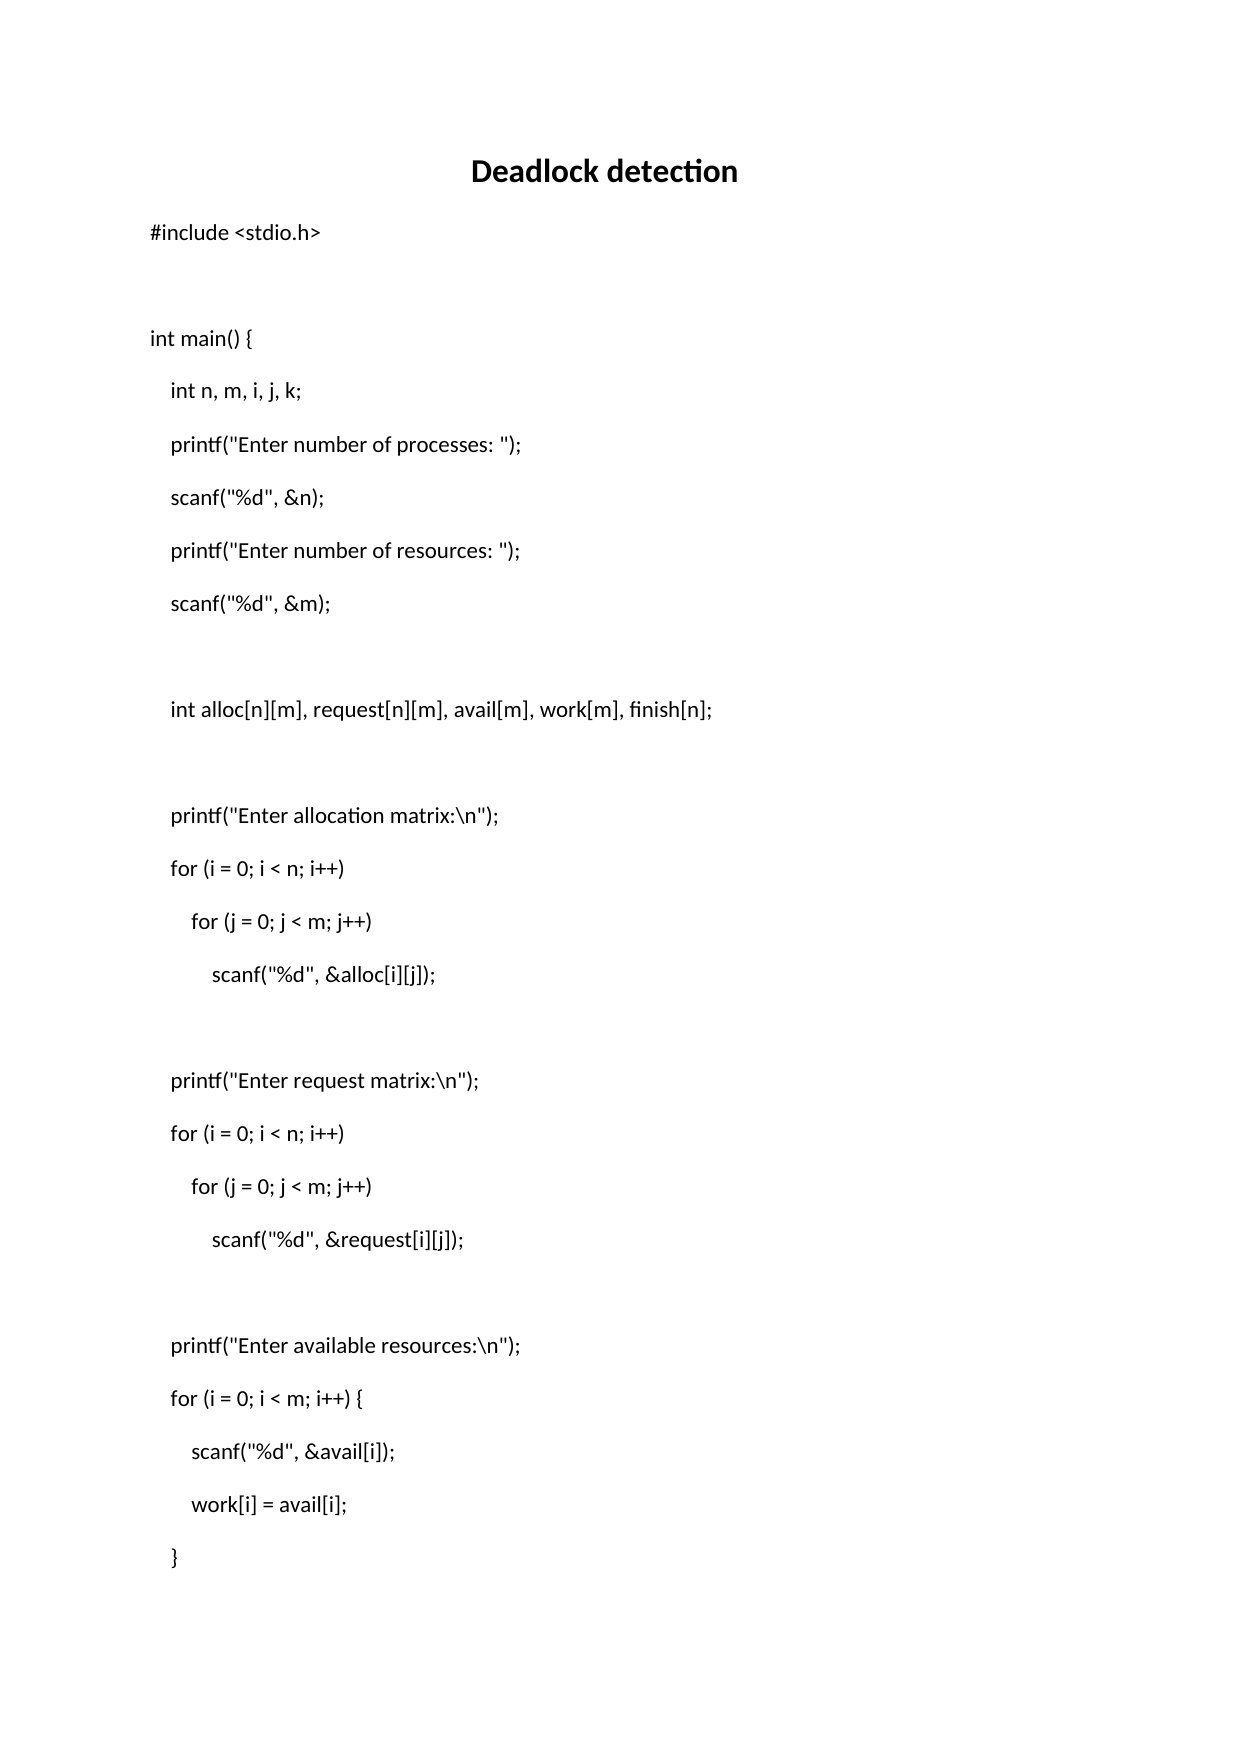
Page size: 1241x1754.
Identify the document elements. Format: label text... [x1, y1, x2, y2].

text scanf("%d", &avail[i]); [150, 1437, 1090, 1465]
text for (j = 0; j < m; j++) [150, 907, 1090, 935]
text int n, m, i, j, k; [150, 377, 1090, 405]
text printf("Enter allocation matrix:\n"); [150, 801, 1090, 829]
text work[i] = avail[i]; [150, 1490, 1090, 1518]
text printf("Enter number of processes: "); [150, 430, 1090, 458]
text } [150, 1543, 1090, 1571]
text int main() { [150, 324, 1090, 352]
text printf("Enter available resources:\n"); [150, 1331, 1090, 1359]
text for (i = 0; i < n; i++) [150, 854, 1090, 882]
text scanf("%d", &alloc[i][j]); [150, 960, 1090, 988]
text for (i = 0; i < n; i++) [150, 1119, 1090, 1147]
text int alloc[n][m], request[n][m], avail[m], work[m], finish[n]; [150, 695, 1090, 723]
text Deadlock detection [150, 150, 1090, 191]
text scanf("%d", &m); [150, 589, 1090, 617]
text for (j = 0; j < m; j++) [150, 1172, 1090, 1200]
text printf("Enter request matrix:\n"); [150, 1066, 1090, 1094]
text printf("Enter number of resources: "); [150, 536, 1090, 564]
text for (i = 0; i < m; i++) { [150, 1384, 1090, 1412]
text scanf("%d", &request[i][j]); [150, 1225, 1090, 1253]
text #include <stdio.h> [150, 218, 1090, 246]
text scanf("%d", &n); [150, 483, 1090, 511]
